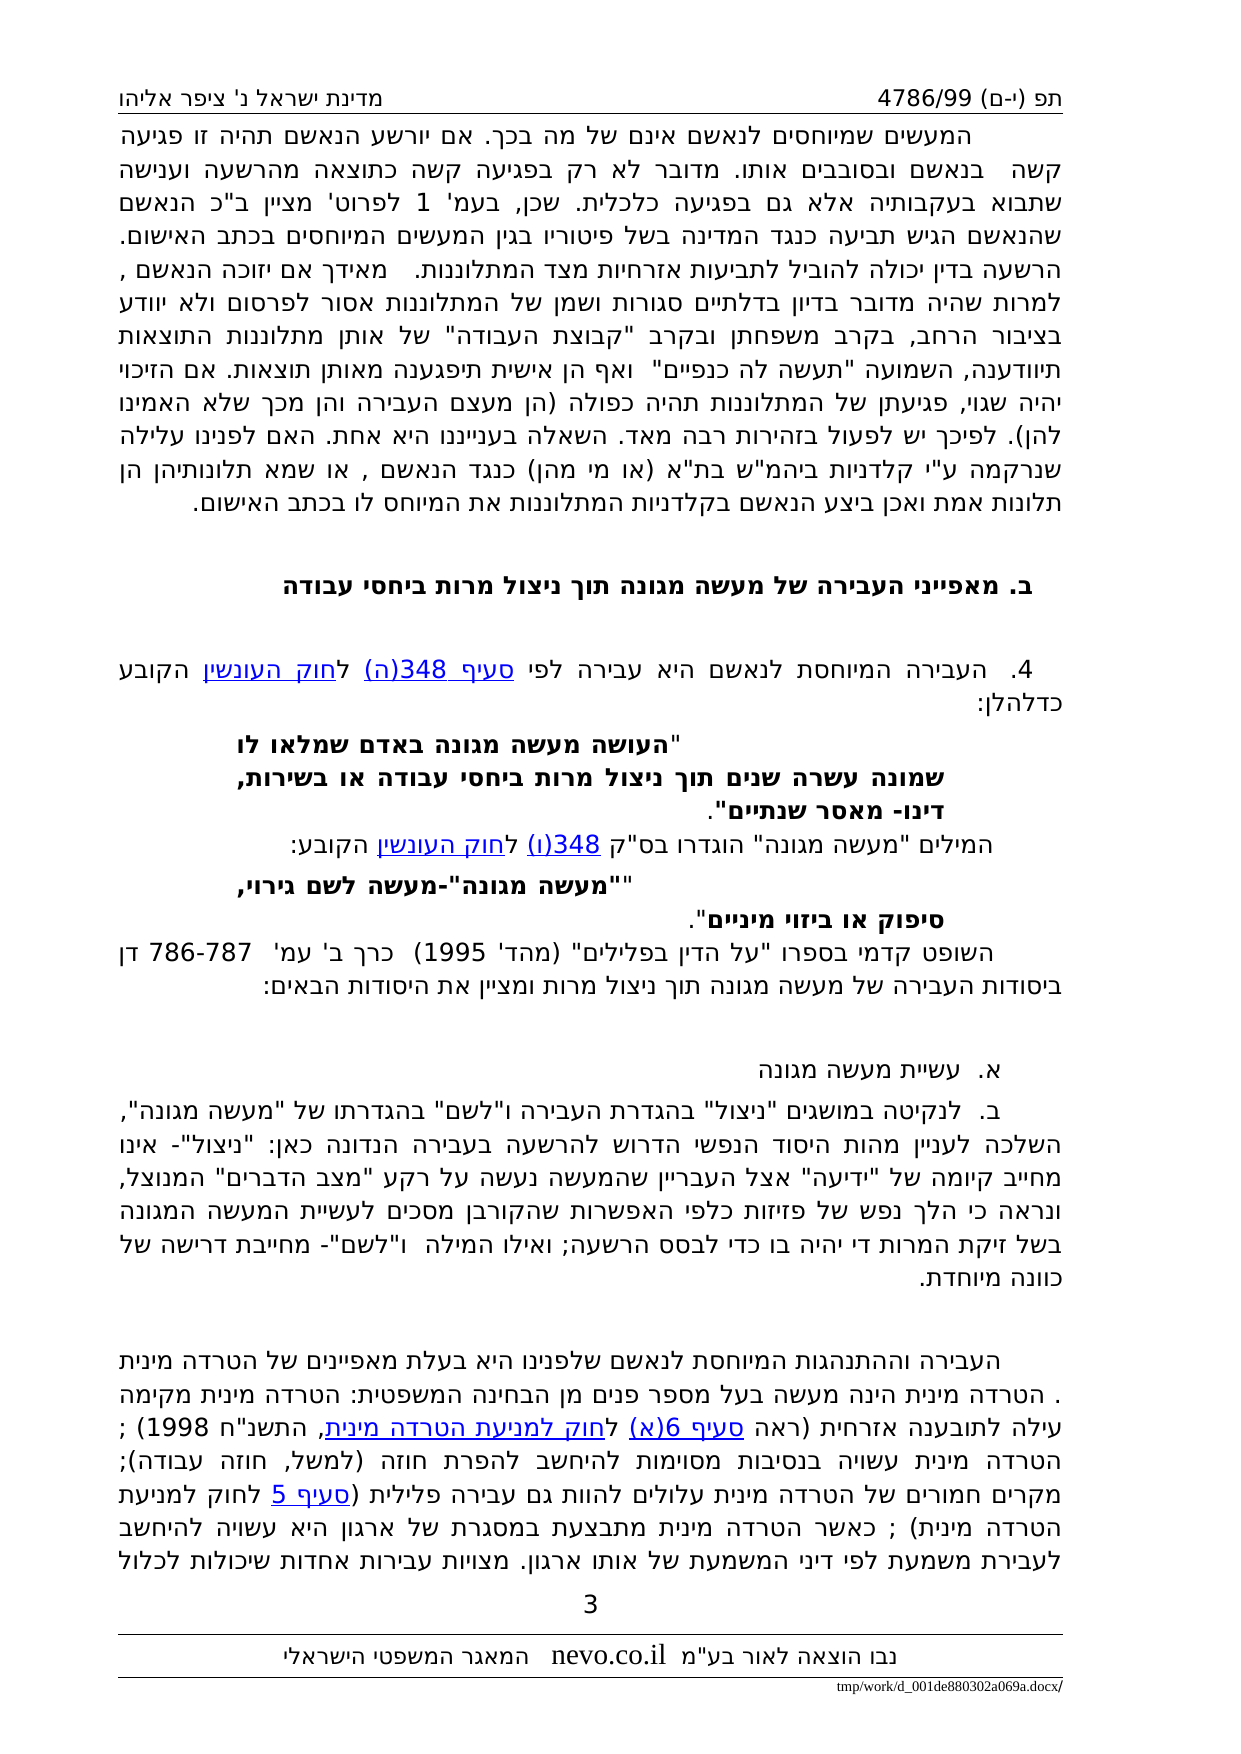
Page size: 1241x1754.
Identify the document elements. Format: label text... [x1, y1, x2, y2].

text המילים "מעשה מגונה" הוגדרו בס"ק 348(ו) לחוק העונשין הקובע: [118, 826, 1063, 860]
text א. עשיית מעשה מגונה [118, 1051, 1063, 1085]
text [118, 1343, 1063, 1576]
text המעשים שמיוחסים לנאשם אינם של מה בכך. אם יורשע הנאשם תהיה זו פגיעה קשה בנאשם ובסובבים אותו. מדובר לא רק בפגיעה קשה כתוצאה מהרשעה וענישה שתבוא בעקבותיה אלא גם בפגיעה כלכלית. שכן, בעמ' 1 לפרוט' מציין ב"כ הנאשם שהנאשם הגיש תביעה כנגד המדינה בשל פיטוריו בגין המעשים המיוחסים בכתב האישום.הרשעה בדין יכולה להוביל לתביעות אזרחיות מצד המתלוננות. מאידך אם יזוכה הנאשם , למרות שהיה מדובר בדיון בדלתיים סגורות ושמן של המתלוננות אסור לפרסום ולא יוודע בציבור הרחב, בקרב משפחתן ובקרב "קבוצת העבודה" של אותן מתלוננות התוצאות תיוודענה, השמועה "תעשה לה כנפיים" ואף הן אישית תיפגענה מאותן תוצאות. אם הזיכוי יהיה שגוי, פגיעתן של המתלוננות תהיה כפולה (הן מעצם העבירה והן מכך שלא האמינו להן). לפיכך יש לפעול בזהירות רבה מאד. השאלה בענייננו היא אחת. האם לפנינו עלילה שנרקמה ע"י קלדניות ביהמ"ש בת"א (או מי מהן) כנגד הנאשם , או שמא תלונותיהן הן תלונות אמת ואכן ביצע הנאשם בקלדניות המתלוננות את המיוחס לו בכתב האישום.נ [118, 118, 1063, 518]
text השופט קדמי בספרו "על הדין בפלילים" (מהד' 1995) כרך ב' עמ' 786-787 דן ביסודות העבירה של מעשה מגונה תוך ניצול מרות ומציין את היסודות הבאים: [118, 935, 1063, 1001]
text "העושה מעשה מגונה באדם שמלאו לו שמונה עשרה שנים תוך ניצול מרות ביחסי עבודה או בשירות, דינו- מאסר שנתיים".ב [236, 726, 945, 826]
text ב. לנקיטה במושגים "ניצול" בהגדרת העבירה ו"לשם" בהגדרתו של "מעשה מגונה", השלכה לעניין מהות היסוד הנפשי הדרוש להרשעה בעבירה הנדונה כאן: "ניצול"- אינו מחייב קיומה של "ידיעה" אצל העבריין שהמעשה נעשה על רקע "מצב הדברים" המנוצל, ונראה כי הלך נפש של פזיזות כלפי האפשרות שהקורבן מסכים לעשיית המעשה המגונה בשל זיקת המרות די יהיה בו כדי לבסס הרשעה; ואילו המילה ו"לשם"- מחייבת דרישה של כוונה מיוחדת. [118, 1093, 1063, 1293]
text ב. מאפייני העבירה של מעשה מגונה תוך ניצול מרות ביחסי עבודה [118, 568, 1063, 601]
text ""מעשה מגונה"-מעשה לשם גירוי,סיפוק או ביזוי מיניים". [236, 868, 945, 935]
text 4. העבירה המיוחסת לנאשם היא עבירה לפי סעיף 348(ה) לחוק העונשין הקובע כדלהלן: [118, 651, 1063, 718]
